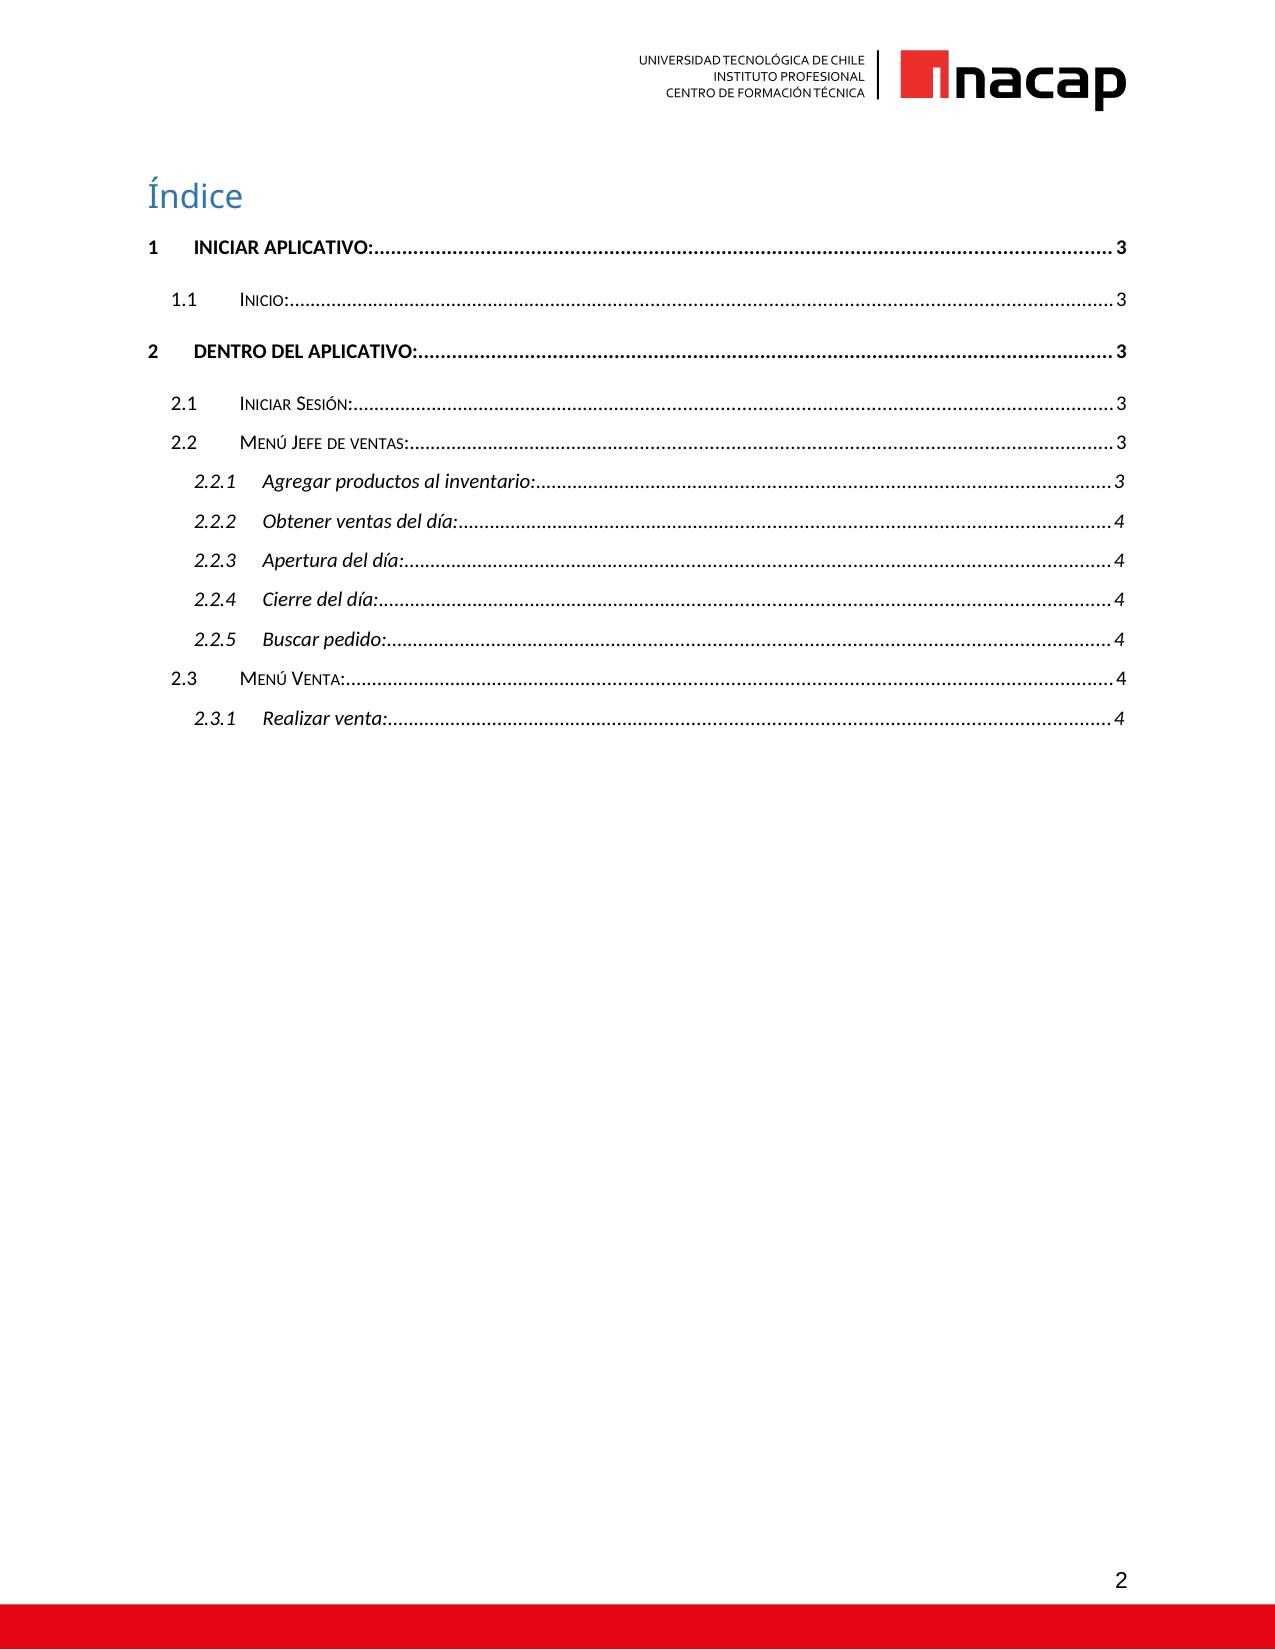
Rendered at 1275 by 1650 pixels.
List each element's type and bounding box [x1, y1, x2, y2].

picture [636, 46, 1128, 112]
